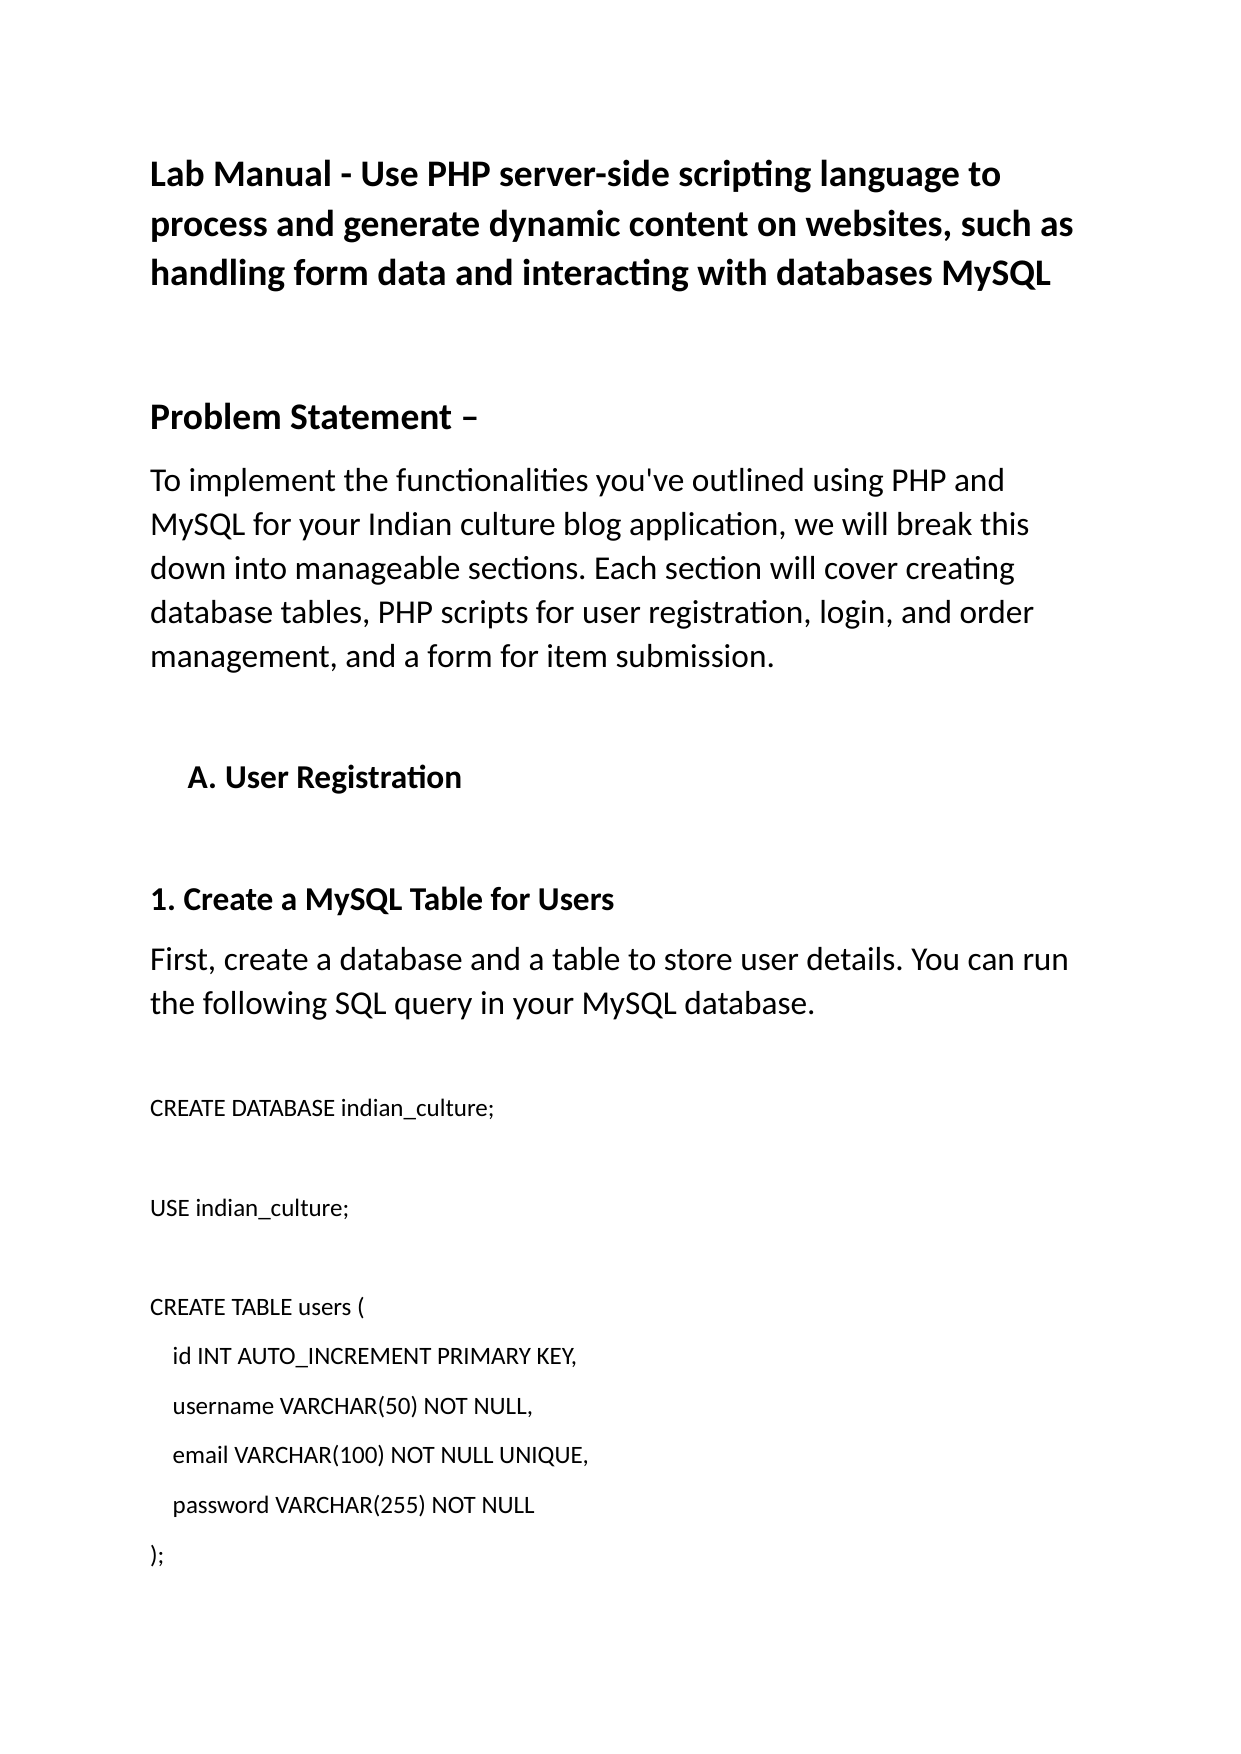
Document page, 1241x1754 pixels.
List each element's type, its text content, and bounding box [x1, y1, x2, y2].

text CREATE TABLE users ( [150, 1291, 1090, 1321]
text To implement the functionalities you've outlined using PHP and MySQL for your Indian culture blog application, we will break this down into manageable sections. Each section will cover creating database tables, PHP scripts for user registration, login, and order management, and a form for item submission. [150, 459, 1090, 676]
text username VARCHAR(50) NOT NULL, [150, 1390, 1090, 1421]
text Lab Manual - Use PHP server-side scripting language to process and generate dynamic content on websites, such as handling form data and interacting with databases MySQL [150, 150, 1090, 374]
text USE indian_culture; [150, 1192, 1090, 1222]
text email VARCHAR(100) NOT NULL UNIQUE, [150, 1440, 1090, 1470]
text ); [150, 1539, 1090, 1569]
text CREATE DATABASE indian_culture; [150, 1093, 1090, 1123]
text First, create a database and a table to store user details. You can run the following SQL query in your MySQL database. [150, 938, 1090, 1023]
list User Registration [187, 757, 1090, 797]
text 1. Create a MySQL Table for Users [150, 878, 1090, 918]
text password VARCHAR(255) NOT NULL [150, 1489, 1090, 1520]
text Problem Statement – [150, 393, 1090, 439]
text id INT AUTO_INCREMENT PRIMARY KEY, [150, 1341, 1090, 1371]
